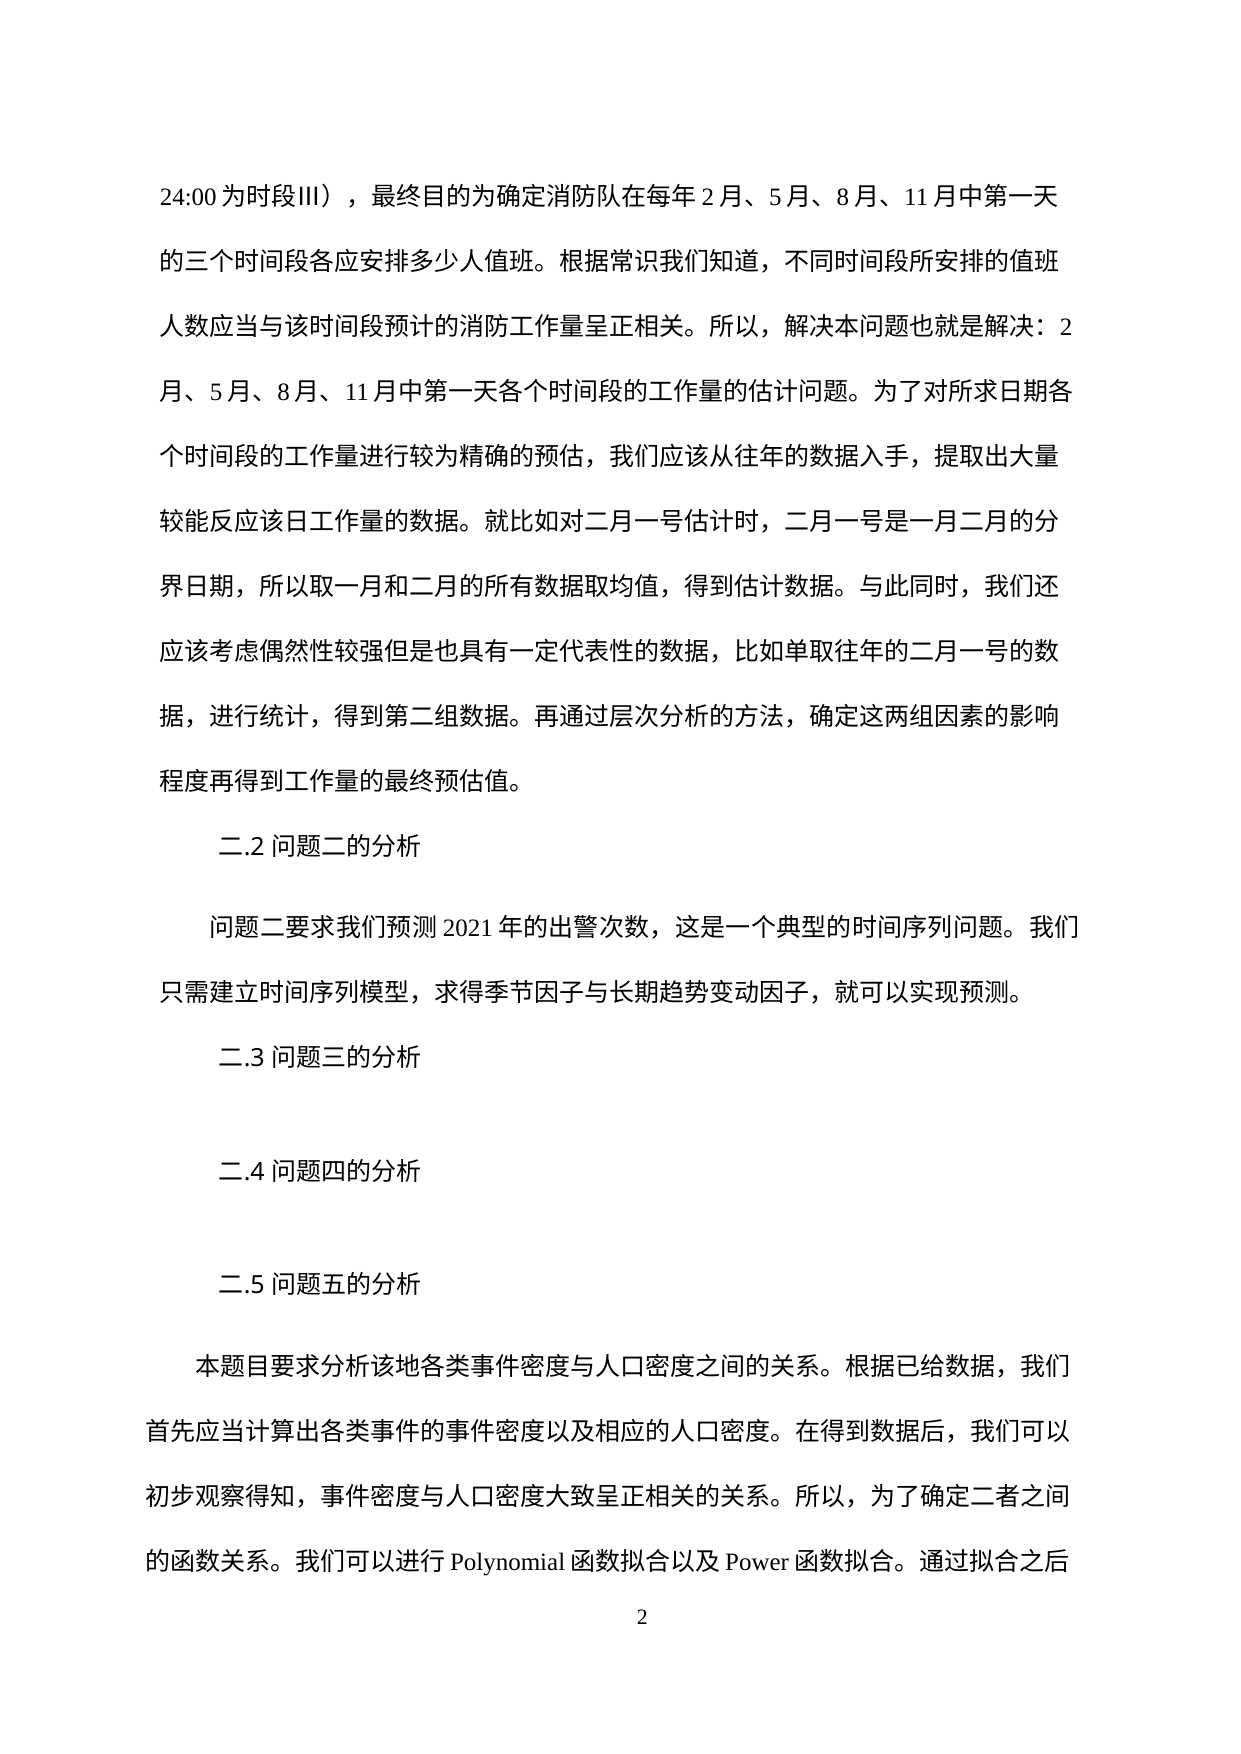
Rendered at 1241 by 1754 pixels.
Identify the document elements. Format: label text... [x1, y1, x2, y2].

subtitle 问题五的分析 [218, 1251, 1081, 1316]
subtitle 问题四的分析 [218, 1137, 1081, 1202]
text 问题二要求我们预测2021年的出警次数，这是一个典型的时间序列问题。我们只需建立时间序列模型，求得季节因子与长期趋势变动因子，就可以实现预测。 [159, 893, 1081, 1023]
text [159, 162, 1081, 812]
subtitle 问题二的分析 [218, 812, 1081, 877]
subtitle 问题三的分析 [218, 1023, 1081, 1088]
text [145, 1332, 1081, 1592]
